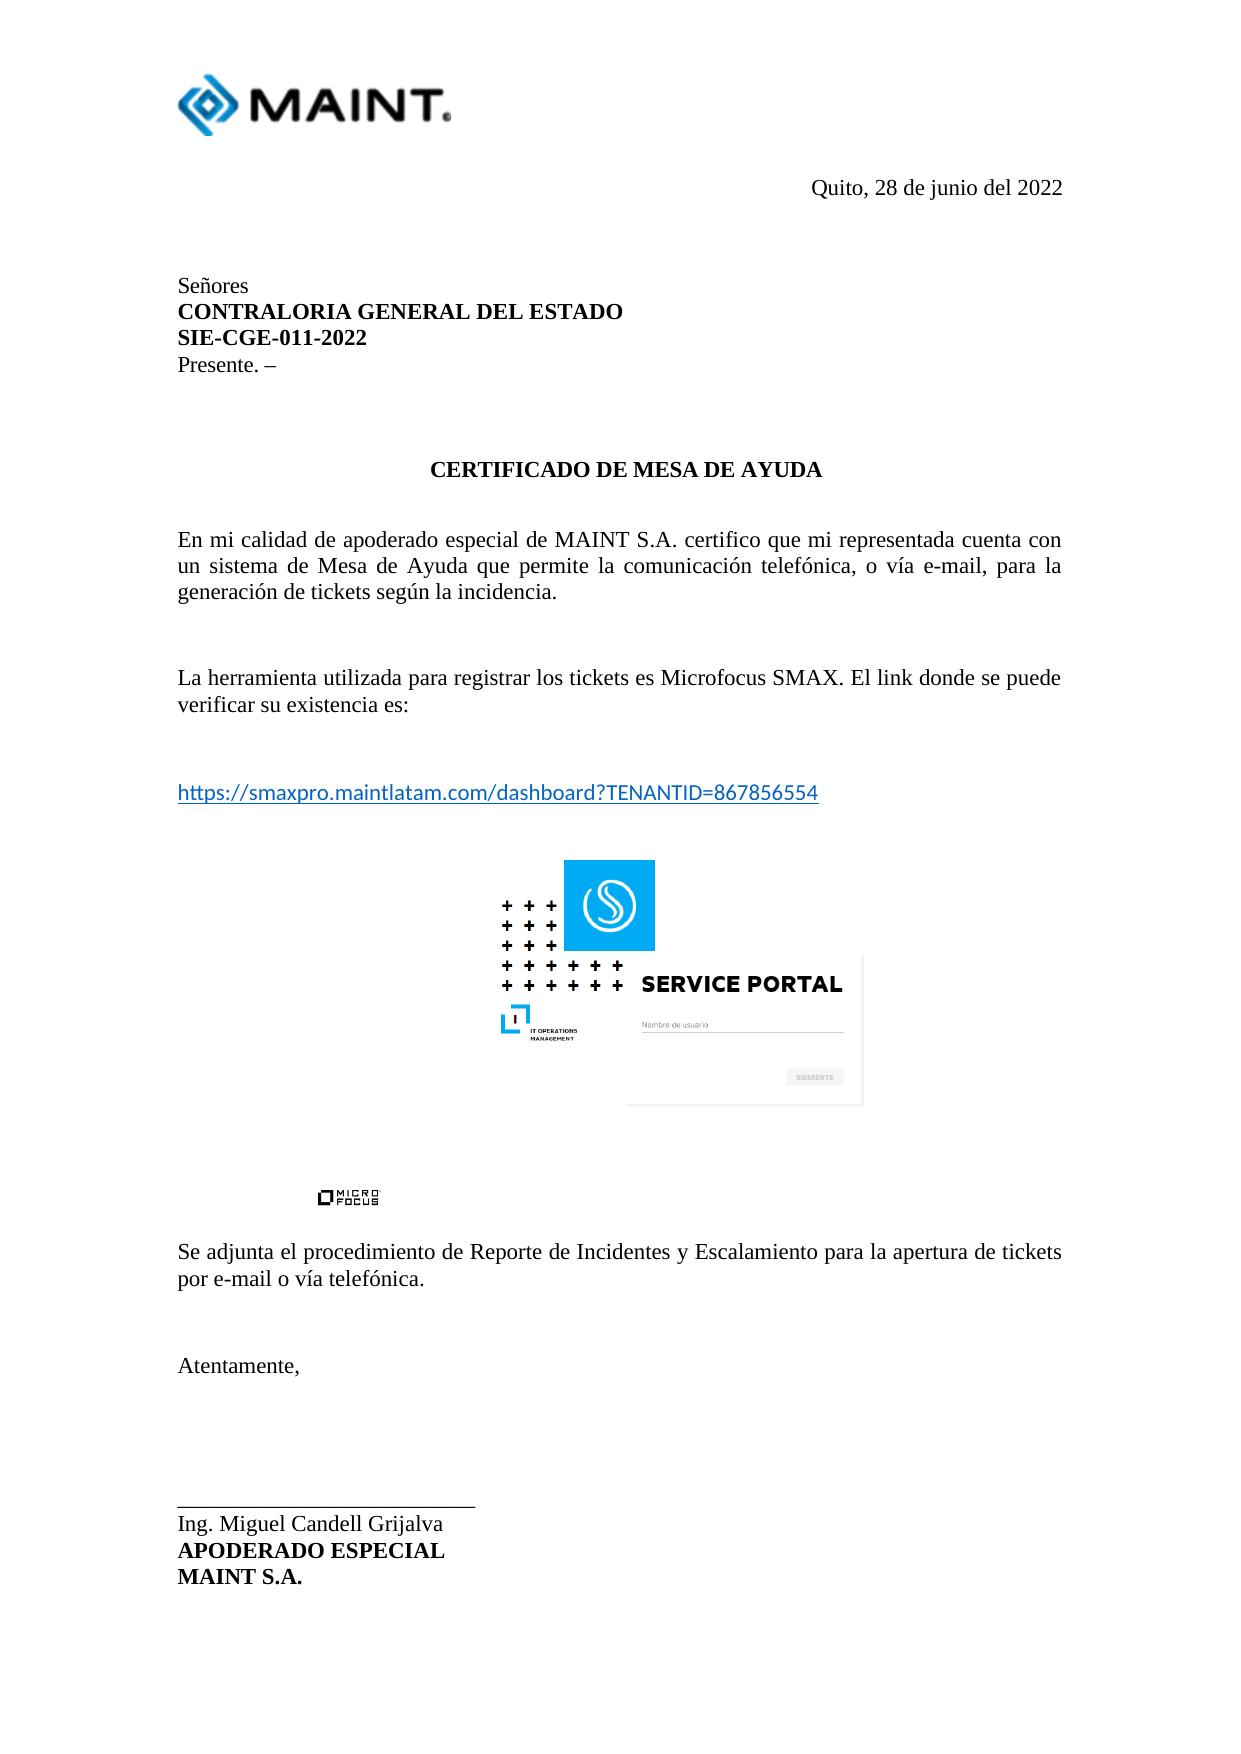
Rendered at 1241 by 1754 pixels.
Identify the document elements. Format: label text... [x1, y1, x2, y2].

text Quito, 28 de junio del 2022 [192, 174, 1063, 200]
text Ing. Miguel Candell Grijalva [177, 1510, 1063, 1537]
text MAINT S.A. [177, 1563, 1063, 1589]
text __________________________ [177, 1484, 1063, 1510]
picture [177, 73, 452, 136]
text La herramienta utilizada para registrar los tickets es Microfocus SMAX. El link donde se puede verificar su existencia es: [177, 664, 1063, 717]
text APODERADO ESPECIAL [177, 1537, 1063, 1563]
text https://smaxpro.maintlatam.com/dashboard?TENANTID=867856554 [177, 778, 1063, 806]
text Se adjunta el procedimiento de Reporte de Incidentes y Escalamiento para la apertura de tickets por e-mail o vía telefónica. [177, 1238, 1063, 1291]
text Presente. – [177, 351, 1075, 377]
picture [300, 823, 940, 1222]
text En mi calidad de apoderado especial de MAINT S.A. certifico que mi representada cuenta con un sistema de Mesa de Ayuda que permite la comunicación telefónica, o vía e-mail, para la generación de tickets según la incidencia. [177, 526, 1063, 605]
text CONTRALORIA GENERAL DEL ESTADO [177, 298, 1063, 324]
text Atentamente, [177, 1352, 1063, 1379]
text CERTIFICADO DE MESA DE AYUDA [177, 456, 1075, 483]
text Señores [177, 272, 1075, 298]
text SIE-CGE-011-2022 [177, 324, 1063, 351]
